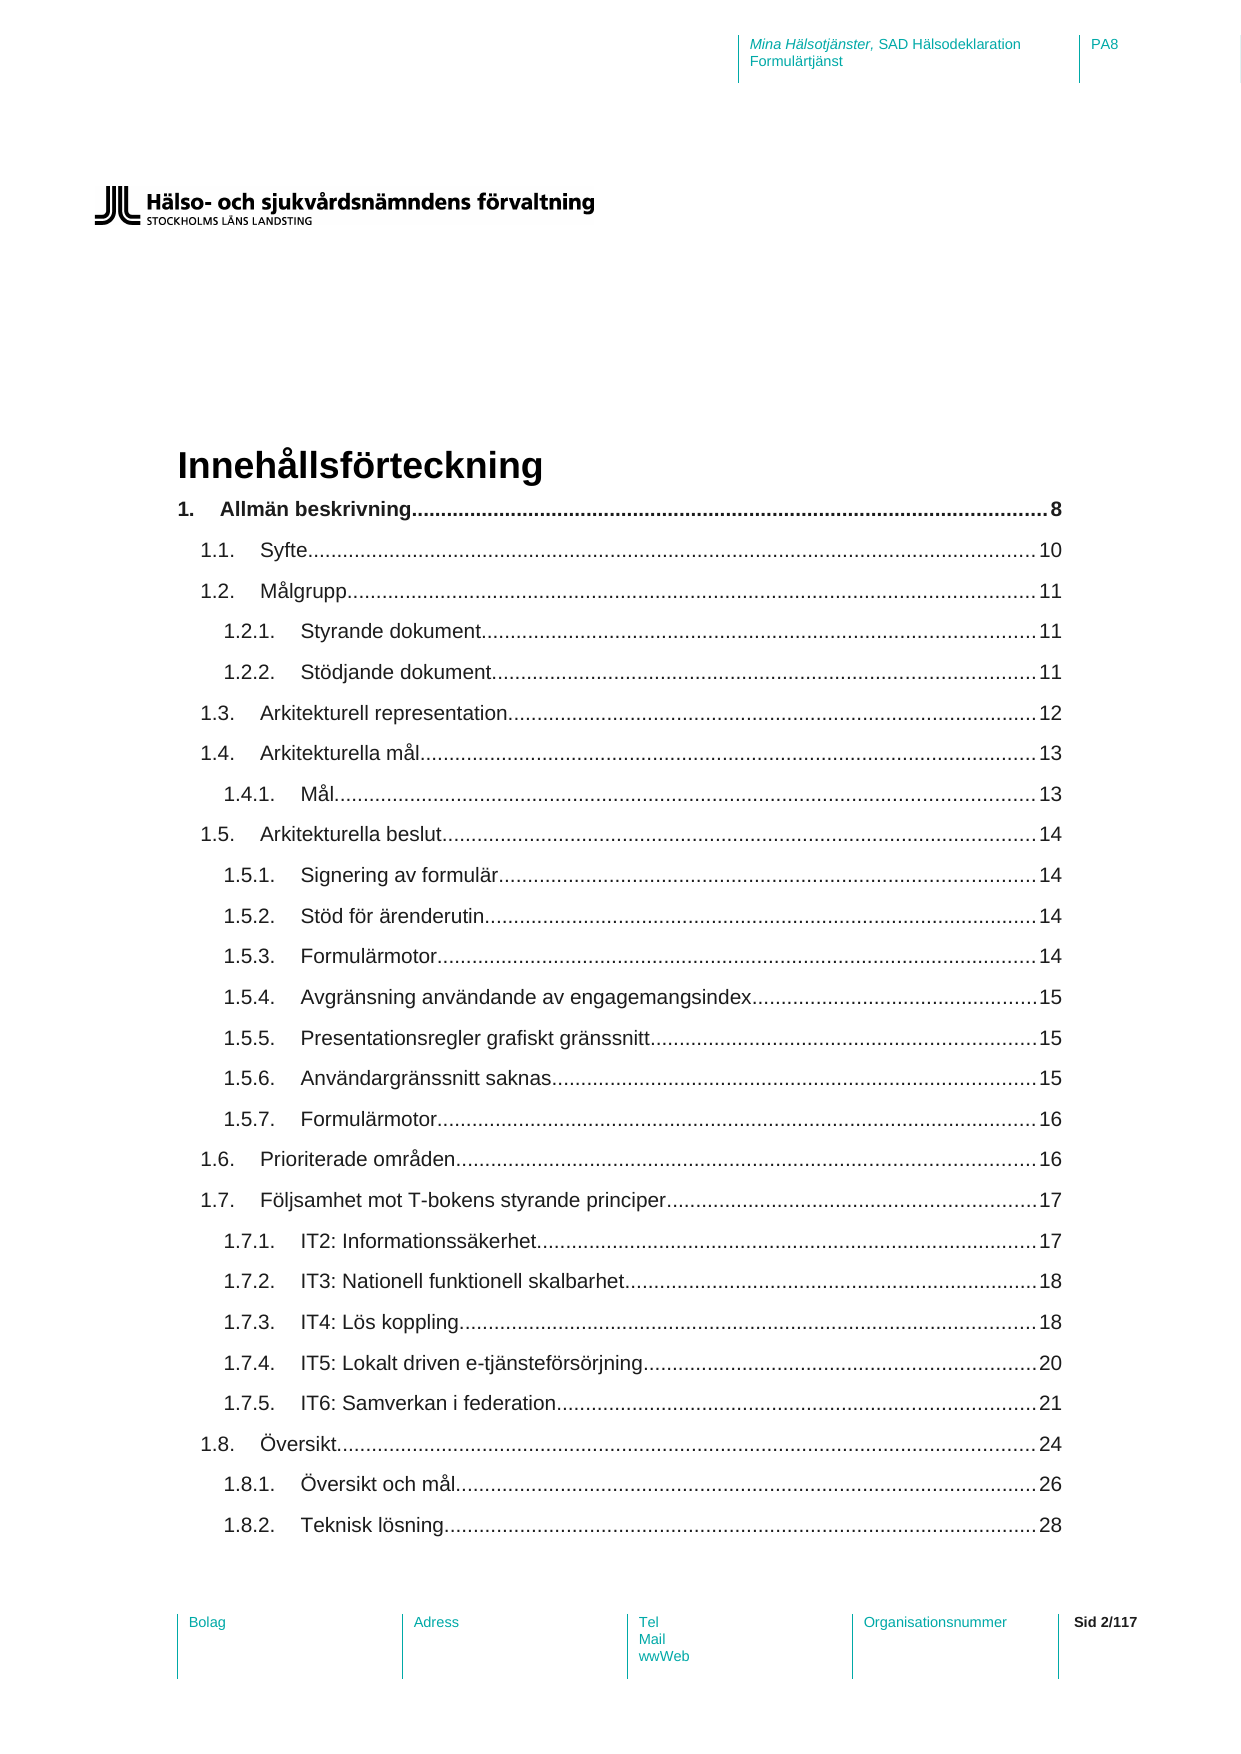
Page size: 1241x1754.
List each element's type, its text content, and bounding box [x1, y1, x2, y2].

text 1.7. Följsamhet mot T-bokens styrande principer 17 [200, 1188, 1063, 1212]
text 1.5.4. Avgränsning användande av engagemangsindex 15 [223, 985, 1063, 1009]
text 1.5.3. Formulärmotor 14 [223, 944, 1063, 968]
text 1.5.1. Signering av formulär 14 [223, 863, 1063, 887]
text 1.8.1. Översikt och mål 26 [223, 1472, 1063, 1496]
text 1.8.2. Teknisk lösning 28 [223, 1513, 1063, 1537]
text 1.2. Målgrupp 11 [200, 578, 1063, 602]
text 1.5. Arkitekturella beslut 14 [200, 822, 1063, 846]
text 1.7.1. IT2: Informationssäkerhet 17 [223, 1228, 1063, 1252]
text 1.5.6. Användargränssnitt saknas 15 [223, 1066, 1063, 1090]
text 1.7.4. IT5: Lokalt driven e-tjänsteförsörjning 20 [223, 1350, 1063, 1374]
text 1.5.5. Presentationsregler grafiskt gränssnitt 15 [223, 1025, 1063, 1049]
text 1.6. Prioriterade områden 16 [200, 1147, 1063, 1171]
text 1.7.3. IT4: Lös koppling 18 [223, 1310, 1063, 1334]
text 1.8. Översikt 24 [200, 1432, 1063, 1456]
text 1.2.2. Stödjande dokument 11 [223, 660, 1063, 684]
text 1.7.5. IT6: Samverkan i federation 21 [223, 1391, 1063, 1415]
text Innehållsförteckning [177, 444, 1063, 487]
text 1.3. Arkitekturell representation 12 [200, 700, 1063, 724]
picture [94, 186, 594, 225]
text 1.5.2. Stöd för ärenderutin 14 [223, 903, 1063, 927]
text 1.5.7. Formulärmotor 16 [223, 1107, 1063, 1131]
text 1.7.2. IT3: Nationell funktionell skalbarhet 18 [223, 1269, 1063, 1293]
text 1.4.1. Mål 13 [223, 782, 1063, 806]
text 1.4. Arkitekturella mål 13 [200, 741, 1063, 765]
text 1.1. Syfte 10 [200, 538, 1063, 562]
text 1. Allmän beskrivning 8 [177, 497, 1063, 521]
text 1.2.1. Styrande dokument 11 [223, 619, 1063, 643]
